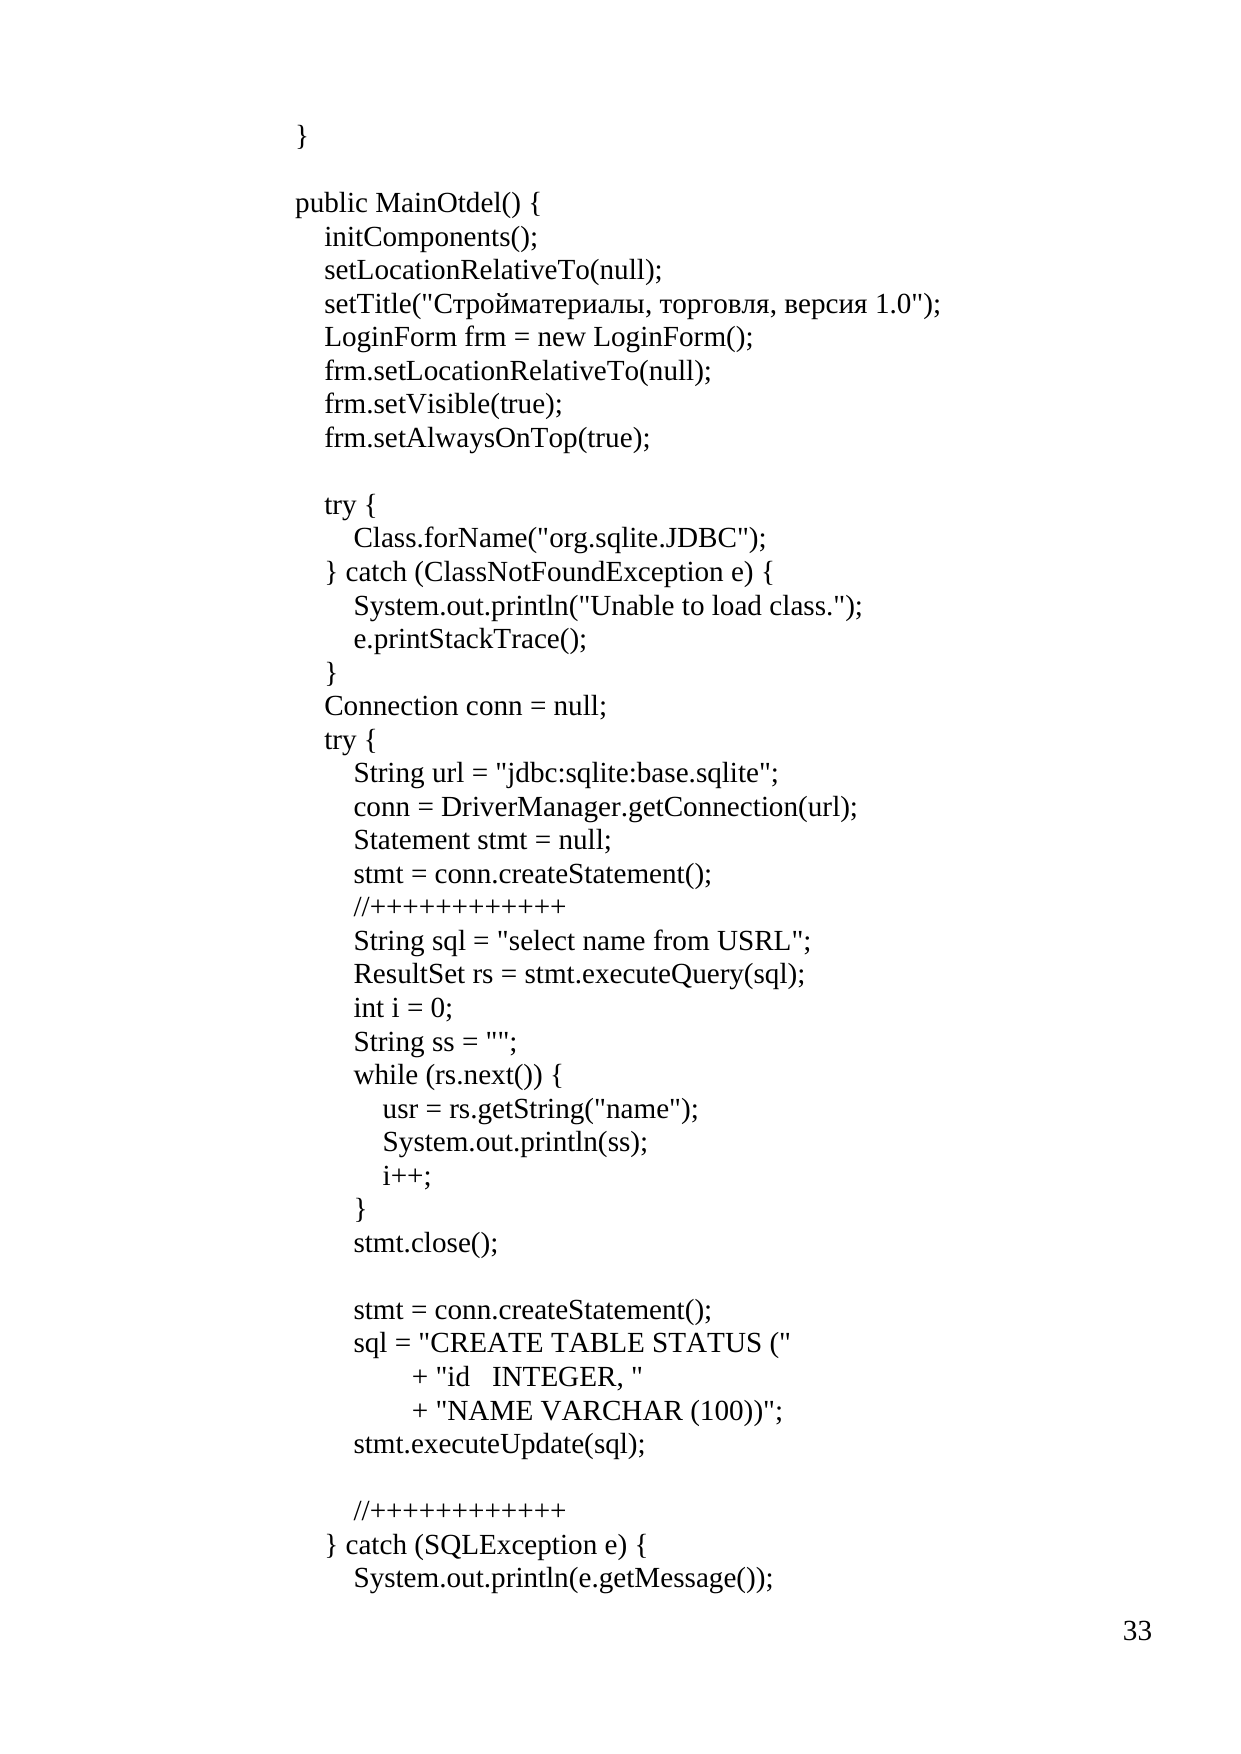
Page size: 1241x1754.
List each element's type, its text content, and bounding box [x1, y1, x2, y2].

text Connection conn = null; [177, 688, 1152, 722]
text //++++++++++++ [177, 1493, 1152, 1527]
text } [177, 1191, 1152, 1225]
text Class.forName("org.sqlite.JDBC"); [177, 521, 1152, 554]
text String sql = "select name from USRL"; [177, 923, 1152, 957]
text frm.setLocationRelativeTo(null); [177, 353, 1152, 386]
text usr = rs.getString("name"); [177, 1091, 1152, 1124]
text int i = 0; [177, 990, 1152, 1024]
text frm.setVisible(true); [177, 386, 1152, 420]
text LoginForm frm = new LoginForm(); [177, 319, 1152, 353]
text conn = DriverManager.getConnection(url); [177, 789, 1152, 822]
text setLocationRelativeTo(null); [177, 252, 1152, 286]
text } [177, 655, 1152, 688]
text setTitle("Стройматериалы, торговля, версия 1.0"); [177, 286, 1152, 319]
text System.out.println(ss); [177, 1124, 1152, 1158]
text + "NAME VARCHAR (100))"; [177, 1393, 1152, 1426]
text stmt.executeUpdate(sql); [177, 1426, 1152, 1460]
text Statement stmt = null; [177, 822, 1152, 856]
text try { [177, 487, 1152, 521]
text try { [177, 722, 1152, 755]
text i++; [177, 1158, 1152, 1191]
text sql = "CREATE TABLE STATUS (" [177, 1326, 1152, 1359]
text String url = "jdbc:sqlite:base.sqlite"; [177, 755, 1152, 789]
text } [177, 118, 1152, 152]
text stmt = conn.createStatement(); [177, 1292, 1152, 1326]
text //++++++++++++ [177, 889, 1152, 923]
text stmt.close(); [177, 1225, 1152, 1258]
text } catch (SQLException e) { [177, 1527, 1152, 1560]
text + "id INTEGER, " [177, 1359, 1152, 1393]
text } catch (ClassNotFoundException e) { [177, 554, 1152, 588]
text public MainOtdel() { [177, 185, 1152, 219]
text frm.setAlwaysOnTop(true); [177, 420, 1152, 453]
text e.printStackTrace(); [177, 621, 1152, 655]
text initComponents(); [177, 219, 1152, 252]
text System.out.println("Unable to load class."); [177, 588, 1152, 621]
text ResultSet rs = stmt.executeQuery(sql); [177, 957, 1152, 990]
text String ss = ""; [177, 1024, 1152, 1057]
text stmt = conn.createStatement(); [177, 856, 1152, 889]
text System.out.println(e.getMessage()); [177, 1560, 1152, 1594]
text while (rs.next()) { [177, 1057, 1152, 1091]
